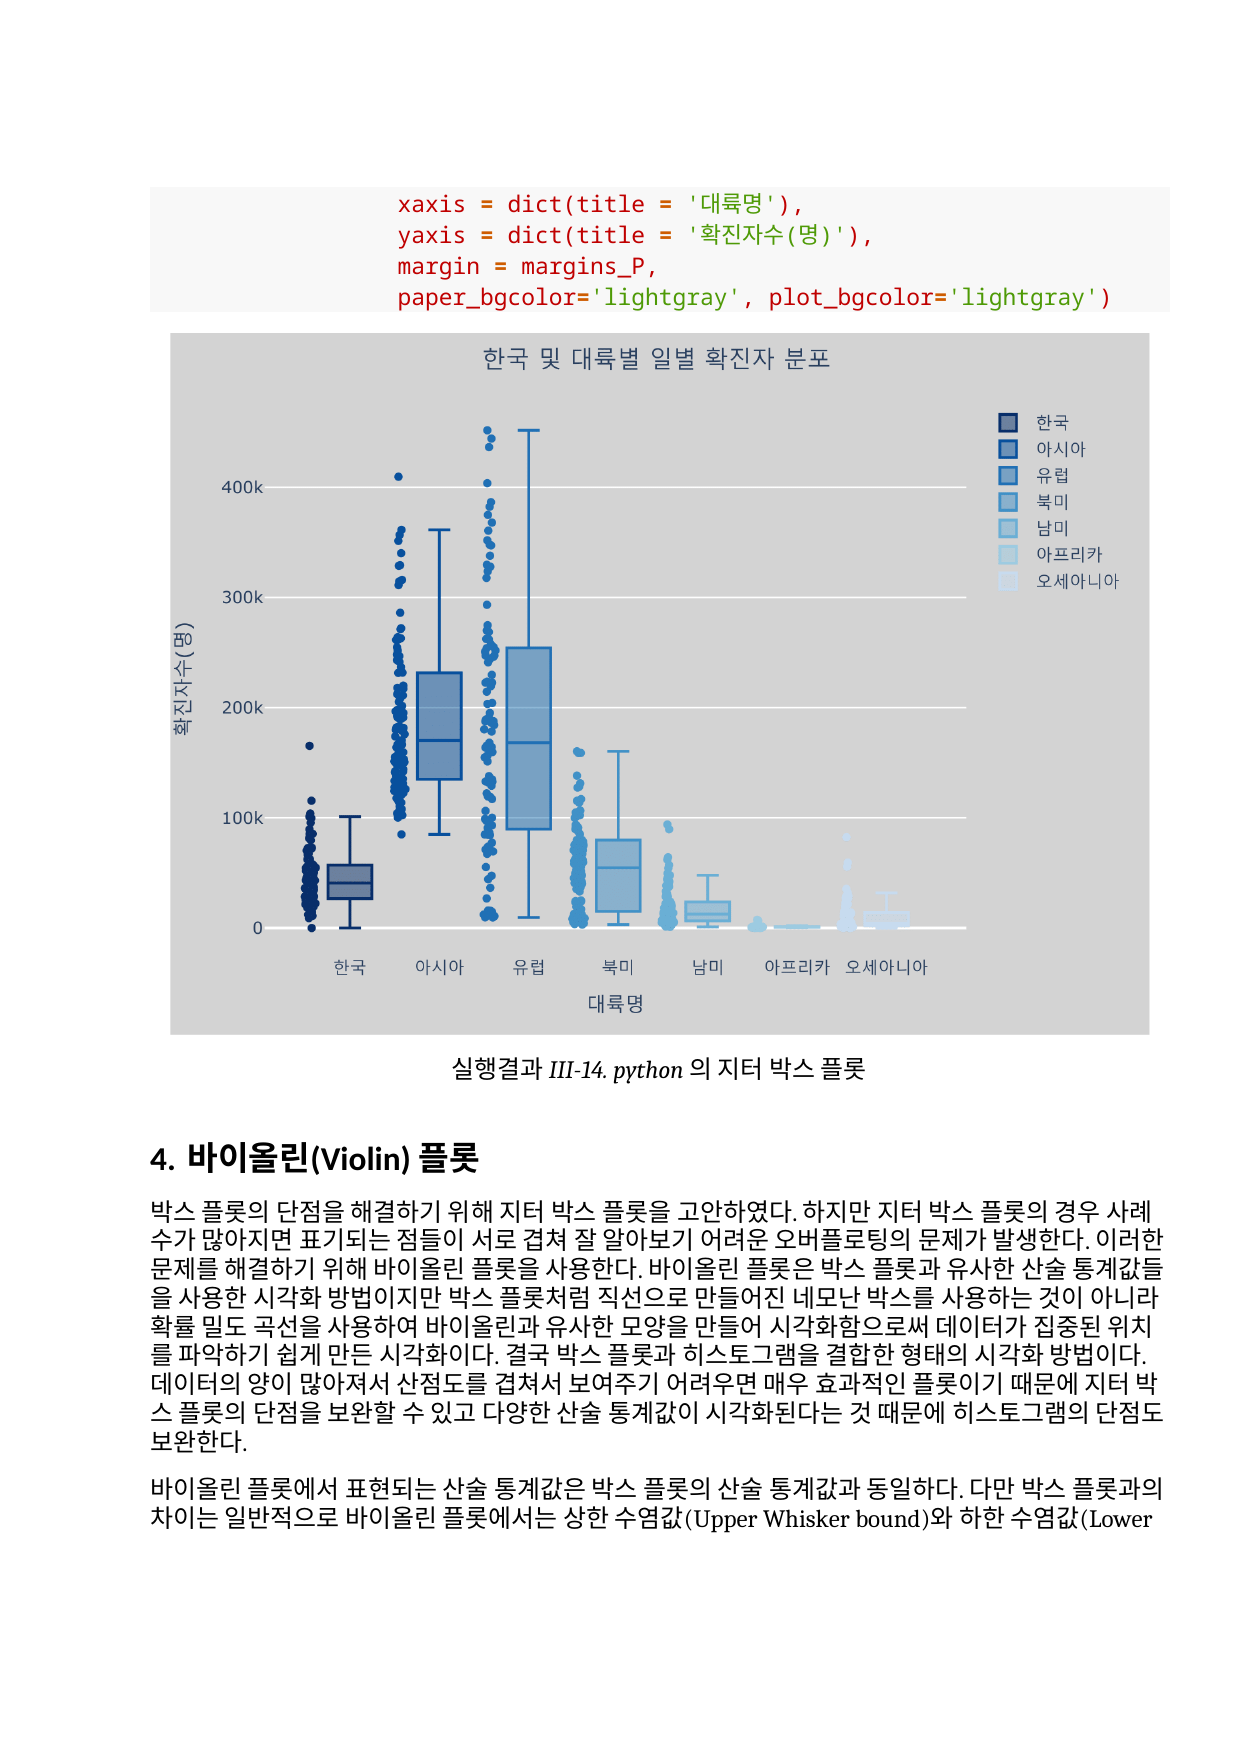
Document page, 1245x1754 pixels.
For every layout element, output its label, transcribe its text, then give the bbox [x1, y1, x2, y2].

text 실행결과 III-14. python의 지터 박스 플롯 [150, 1056, 1170, 1084]
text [150, 187, 1170, 312]
text 박스 플롯의 단점을 해결하기 위해 지터 박스 플롯을 고안하였다. 하지만 지터 박스 플롯의 경우 사례수가 많아지면 표기되는 점들이 서로 겹쳐 잘 알아보기 어려운 오버플로팅의 문제가 발생한다. 이러한 문제를 해결하기 위해 바이올린 플롯을 사용한다. 바이올린 플롯은 박스 플롯과 유사한 산술 통계값들을 사용한 시각화 방법이지만 박스 플롯처럼 직선으로 만들어진 네모난 박스를 사용하는 것이 아니라 확률 밀도 곡선을 사용하여 바이올린과 유사한 모양을 만들어 시각화함으로써 데이터가 집중된 위치를 파악하기 쉽게 만든 시각화이다. 결국 박스 플롯과 히스토그램을 결합한 형태의 시각화 방법이다. 데이터의 양이 많아져서 산점도를 겹쳐서 보여주기 어려우면 매우 효과적인 플롯이기 때문에 지터 박스 플롯의 단점을 보완할 수 있고 다양한 산술 통계값이 시각화된다는 것 때문에 히스토그램의 단점도 보완한다. [150, 1198, 1170, 1457]
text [150, 1476, 1170, 1533]
picture [170, 333, 1150, 1035]
subtitle 바이올린(Violin) 플롯 [150, 1134, 1170, 1180]
